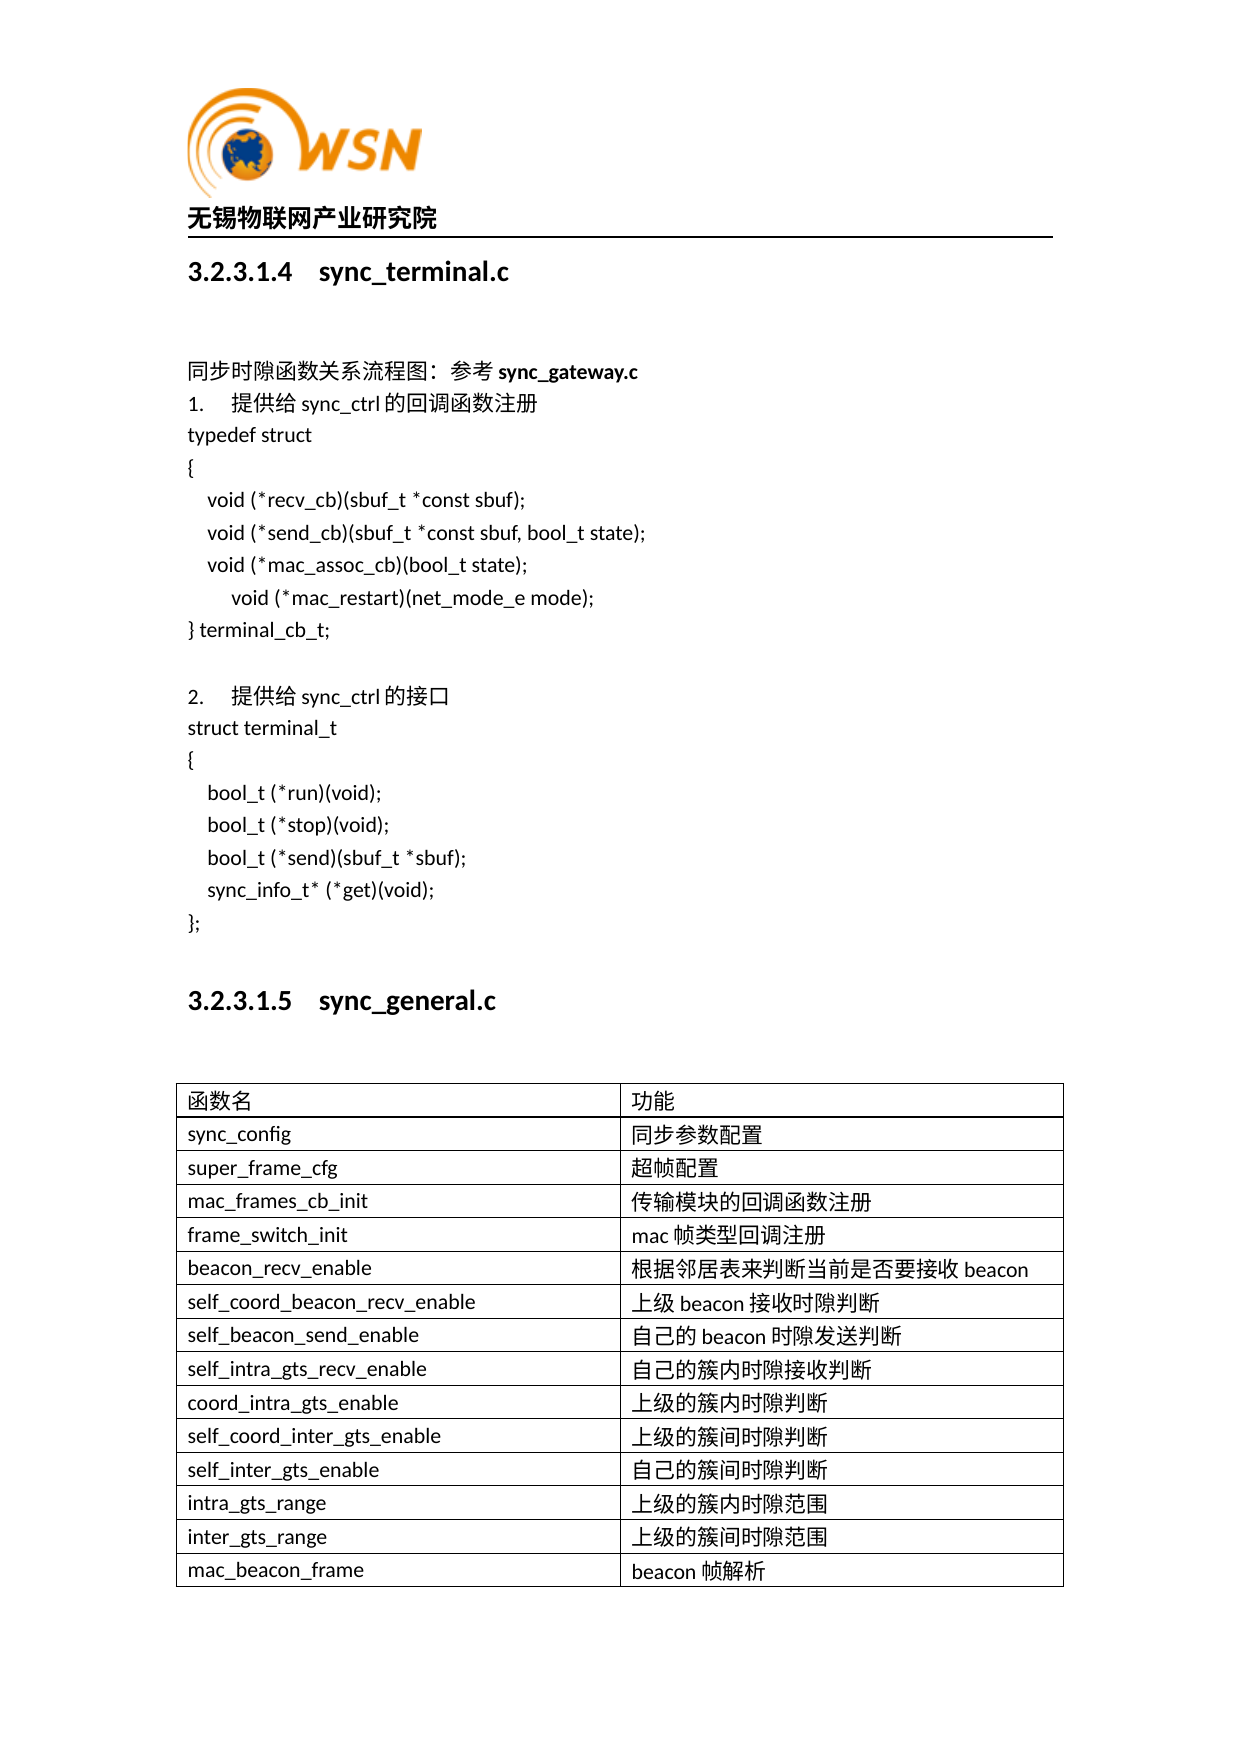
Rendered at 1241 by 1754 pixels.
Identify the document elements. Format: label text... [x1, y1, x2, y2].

table_cell 根据邻居表来判断当前是否要接收beacon [621, 1252, 1063, 1284]
text void (*mac_assoc_cb)(bool_t state); [187, 548, 1053, 581]
table_cell 上级的簇内时隙判断 [621, 1386, 1063, 1418]
table_cell 同步参数配置 [621, 1118, 1063, 1150]
table_cell self_beacon_send_enable [177, 1319, 620, 1351]
text bool_t (*run)(void); [187, 776, 1053, 808]
table_cell self_coord_inter_gts_enable [177, 1419, 620, 1452]
text void (*mac_restart)(net_mode_e mode); [187, 581, 1053, 613]
text }; [187, 906, 1053, 938]
table_cell 超帧配置 [621, 1151, 1063, 1183]
text bool_t (*send)(sbuf_t *sbuf); [187, 841, 1053, 873]
table_cell sync_config [177, 1118, 620, 1150]
table_cell intra_gts_range [177, 1486, 620, 1519]
picture [187, 88, 422, 198]
table_header 功能 [621, 1084, 1063, 1116]
text 1. 提供给sync_ctrl的回调函数注册 [187, 386, 1053, 418]
table_cell 自己的beacon时隙发送判断 [621, 1319, 1063, 1351]
table_cell self_coord_beacon_recv_enable [177, 1285, 620, 1318]
table_cell 自己的簇内时隙接收判断 [621, 1352, 1063, 1385]
subtitle sync_general.c [187, 968, 1053, 1033]
text typedef struct [187, 418, 1053, 451]
table_cell super_frame_cfg [177, 1151, 620, 1183]
table_header 函数名 [177, 1084, 620, 1116]
table_cell 上级的簇内时隙范围 [621, 1486, 1063, 1519]
table_cell inter_gts_range [177, 1520, 620, 1552]
table_cell beacon_recv_enable [177, 1252, 620, 1284]
text { [187, 451, 1053, 483]
table_cell self_inter_gts_enable [177, 1453, 620, 1485]
table_cell 上级的簇间时隙范围 [621, 1520, 1063, 1552]
table_cell 上级beacon接收时隙判断 [621, 1285, 1063, 1318]
text void (*send_cb)(sbuf_t *const sbuf, bool_t state); [187, 516, 1053, 548]
text struct terminal_t [187, 711, 1053, 743]
text sync_info_t* (*get)(void); [187, 873, 1053, 906]
text 2. 提供给sync_ctrl的接口 [187, 678, 1053, 711]
text 同步时隙函数关系流程图：参考sync_gateway.c [187, 353, 1053, 386]
table_cell self_intra_gts_recv_enable [177, 1352, 620, 1385]
text void (*recv_cb)(sbuf_t *const sbuf); [187, 483, 1053, 516]
table_cell mac_frames_cb_init [177, 1185, 620, 1217]
table_cell 自己的簇间时隙判断 [621, 1453, 1063, 1485]
text } terminal_cb_t; [187, 613, 1053, 646]
table_cell coord_intra_gts_enable [177, 1386, 620, 1418]
table_cell mac帧类型回调注册 [621, 1218, 1063, 1251]
table_cell beacon帧解析 [621, 1554, 1063, 1586]
table_cell mac_beacon_frame [177, 1554, 620, 1586]
text { [187, 743, 1053, 776]
text bool_t (*stop)(void); [187, 808, 1053, 841]
table_cell 上级的簇间时隙判断 [621, 1419, 1063, 1452]
table_cell 传输模块的回调函数注册 [621, 1185, 1063, 1217]
table_cell frame_switch_init [177, 1218, 620, 1251]
subtitle sync_terminal.c [187, 238, 1053, 303]
